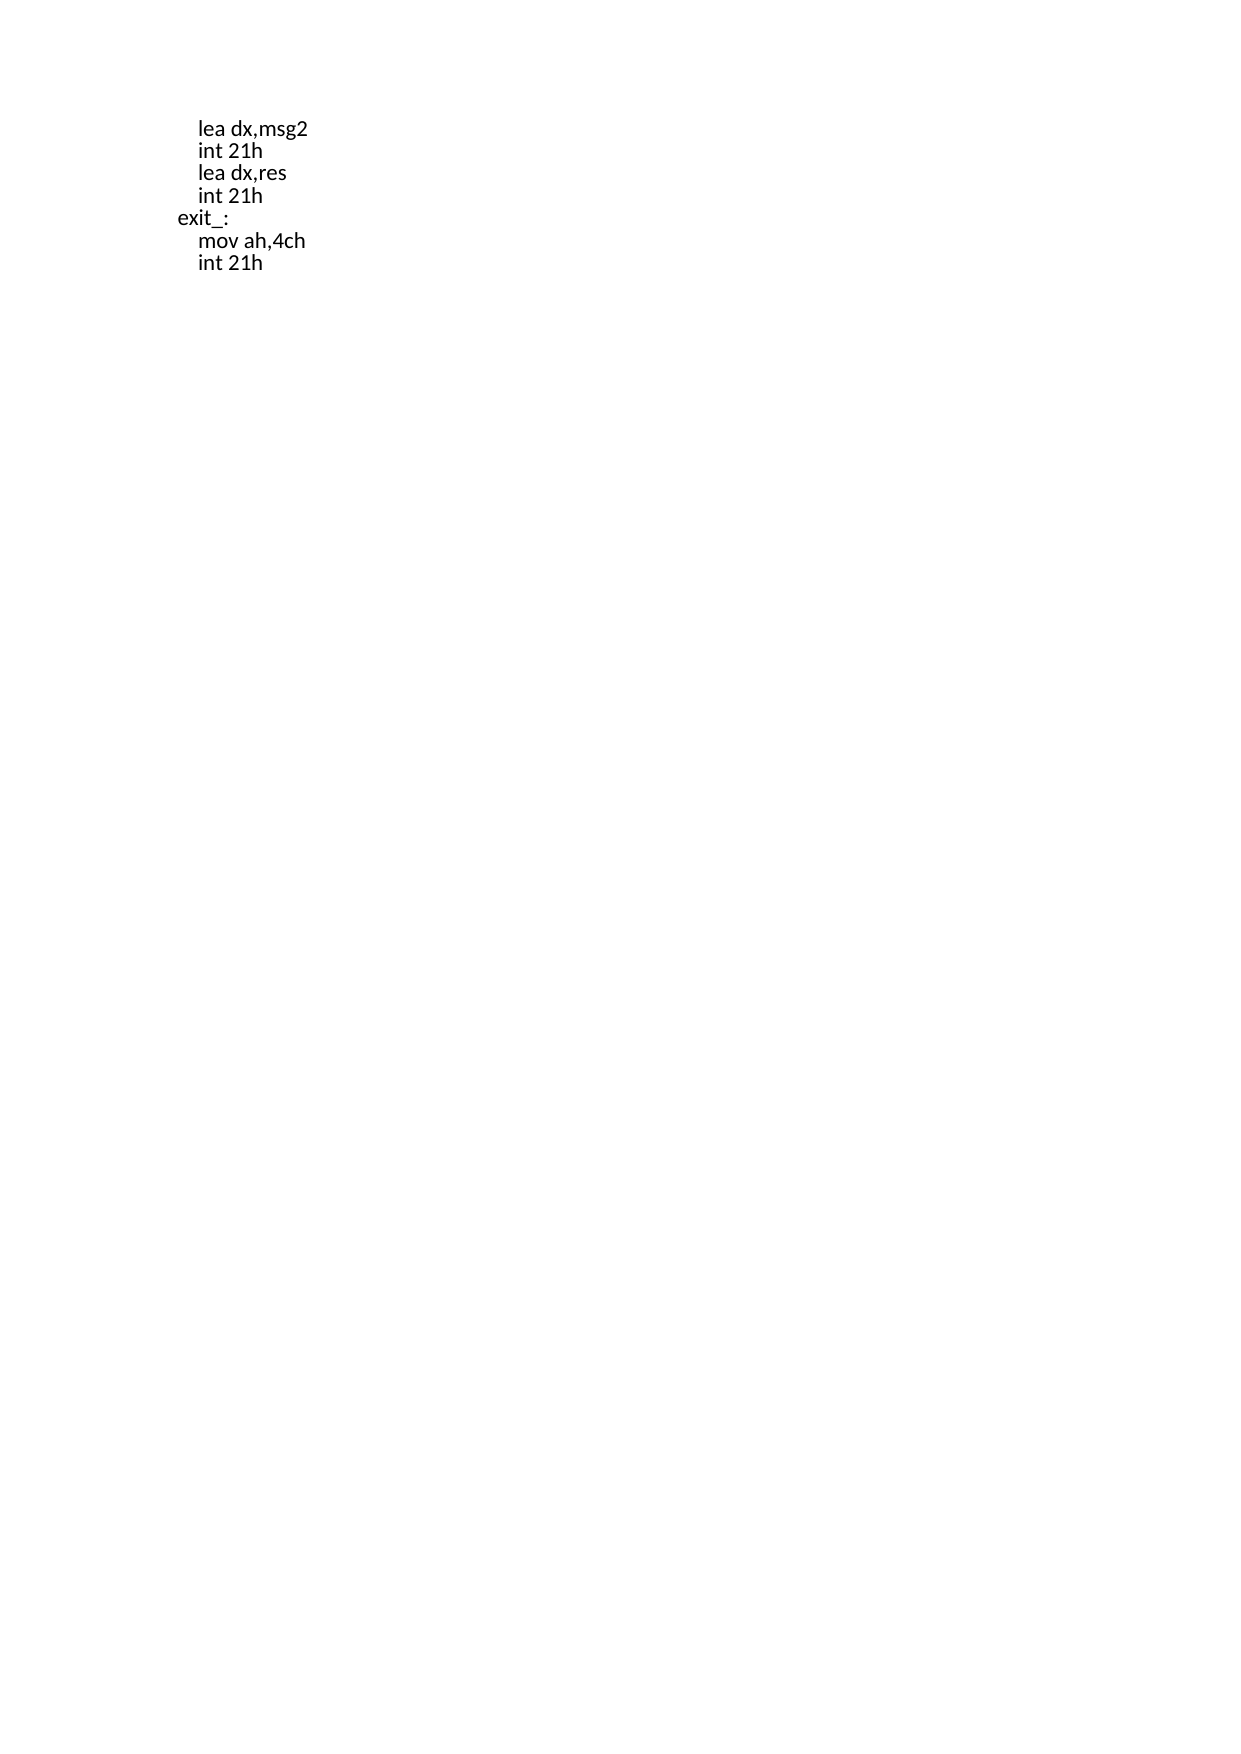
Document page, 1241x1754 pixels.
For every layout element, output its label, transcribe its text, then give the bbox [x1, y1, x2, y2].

text lea dx,res [177, 163, 1152, 185]
text mov ah,4ch [177, 230, 1152, 252]
text int 21h [177, 185, 1152, 208]
text exit_: [177, 208, 1152, 230]
text int 21h [177, 141, 1152, 163]
text int 21h [177, 252, 1152, 275]
text lea dx,msg2 [177, 118, 1152, 141]
